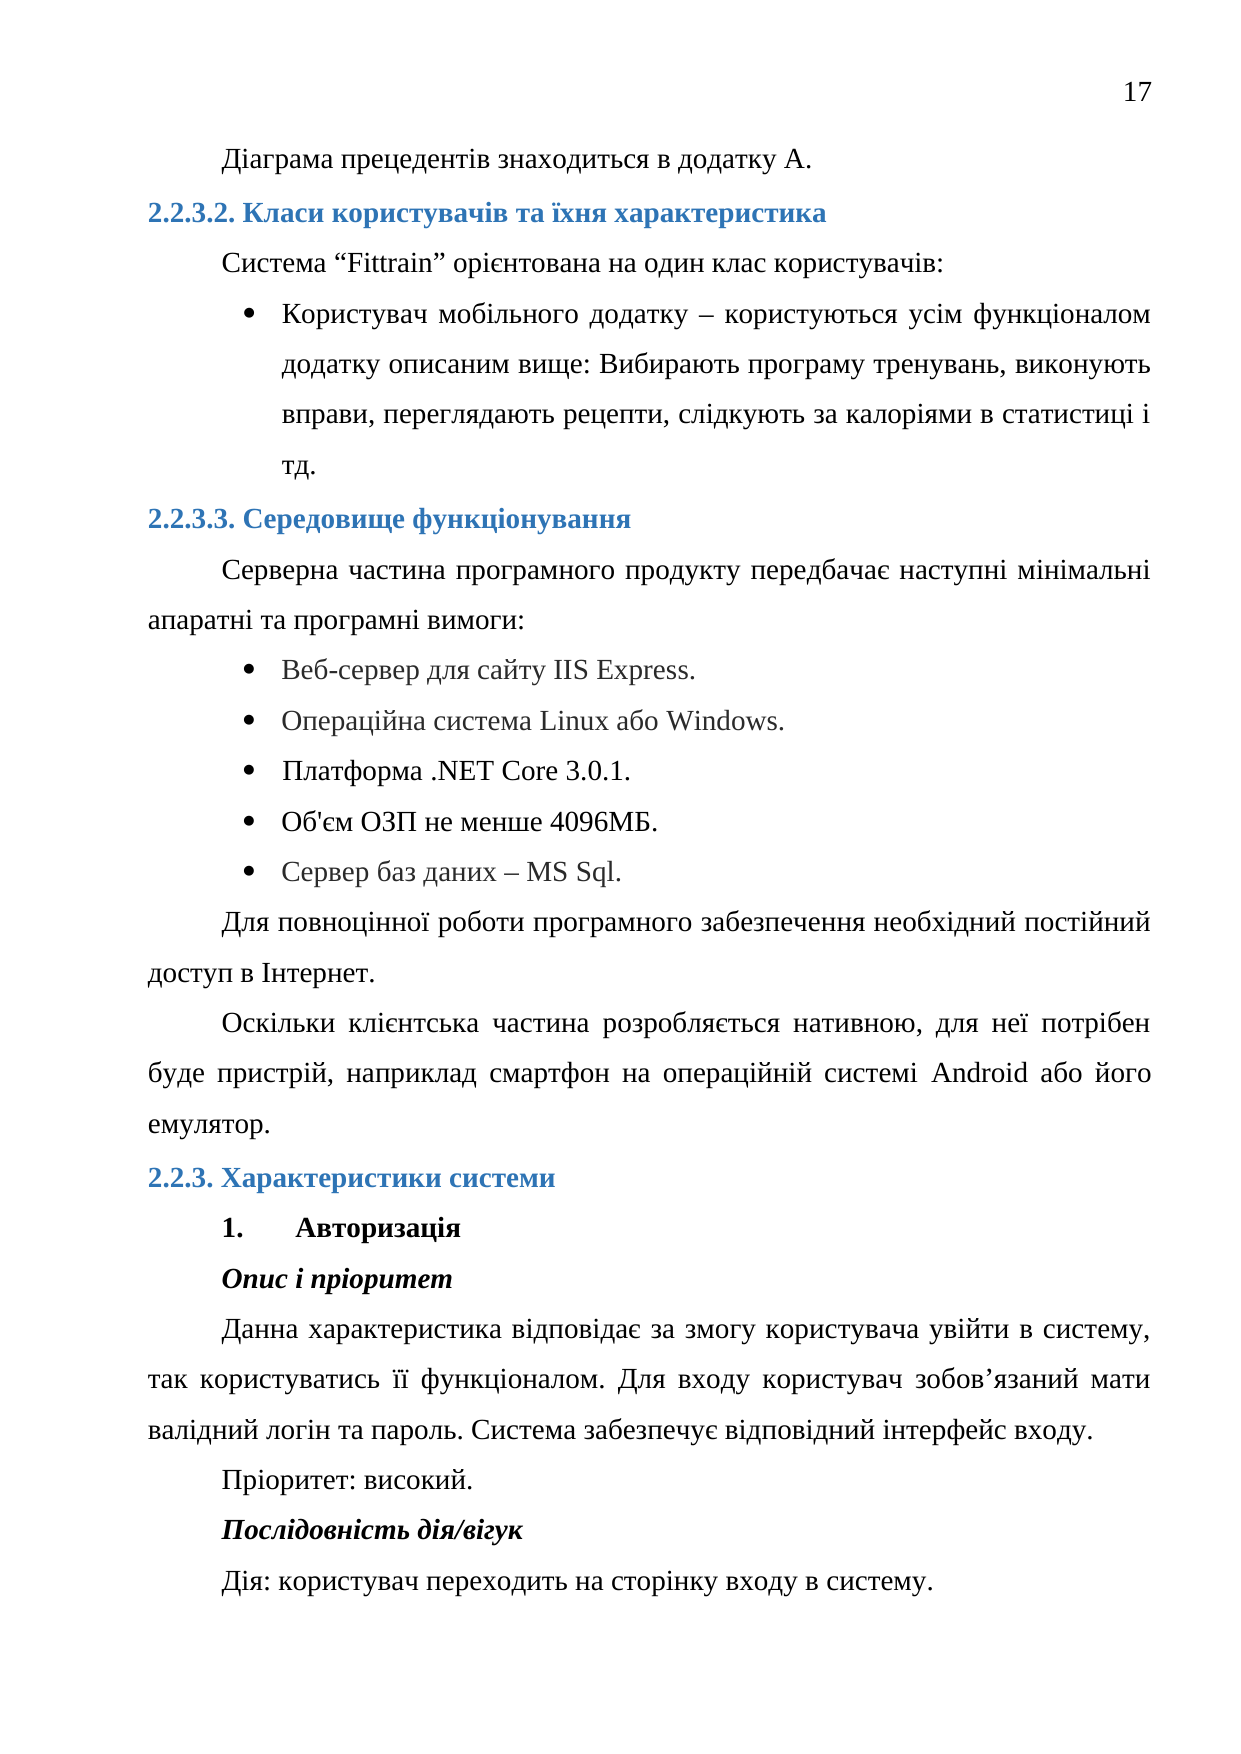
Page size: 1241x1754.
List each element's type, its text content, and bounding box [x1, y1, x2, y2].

text Дія: користувач переходить на сторінку входу в систему. [148, 1563, 1152, 1596]
subtitle 2.2.3. Характеристики системи [148, 1160, 1152, 1194]
list Платформа .NET Core 3.0.1. [244, 753, 1152, 787]
text Система “Fittrain” орієнтована на один клас користувачів: [148, 246, 1152, 279]
text Данна характеристика відповідає за змогу користувача увійти в систему, так користуватись її функціоналом. Для входу користувач зобов’язаний мати валідний логін та пароль. Система забезпечує відповідний інтерфейс входу. [148, 1311, 1152, 1445]
list Серверна частина програмного продукту передбачає наступні мінімальні апаратні та програмні вимоги: [148, 552, 1152, 636]
list Користувач мобільного додатку – користуються усім функціоналом додатку описаним вище: Вибирають програму тренувань, виконують вправи, переглядають рецепти, слідкують за калоріями в статистиці і тд. [244, 296, 1152, 481]
list Сервер баз даних – MS Sql. [244, 854, 1152, 888]
list Опис і пріоритет [221, 1261, 1152, 1294]
list Об'єм ОЗП не менше 4096МБ. [244, 804, 1152, 837]
text Для повноцінної роботи програмного забезпечення необхідний постійний доступ в Інтернет. [148, 904, 1152, 988]
subtitle 2.2.3.3. Середовище функціонування [148, 501, 1152, 535]
text Пріоритет: високий. [148, 1462, 1152, 1496]
text Діаграма прецедентів знаходиться в додатку А. [148, 141, 1152, 174]
text Послідовність дія/вігук [148, 1512, 1152, 1546]
subtitle 2.2.3.2. Класи користувачів та їхня характеристика [148, 195, 1152, 229]
list Веб-сервер для сайту IIS Express. [244, 652, 1152, 686]
list Операційна система Linux або Windows. [244, 703, 1152, 736]
text Оскільки клієнтська частина розробляється нативною, для неї потрібен буде пристрій, наприклад смартфон на операційній системі Android або його емулятор. [148, 1005, 1152, 1139]
list Авторизація [148, 1211, 1152, 1244]
